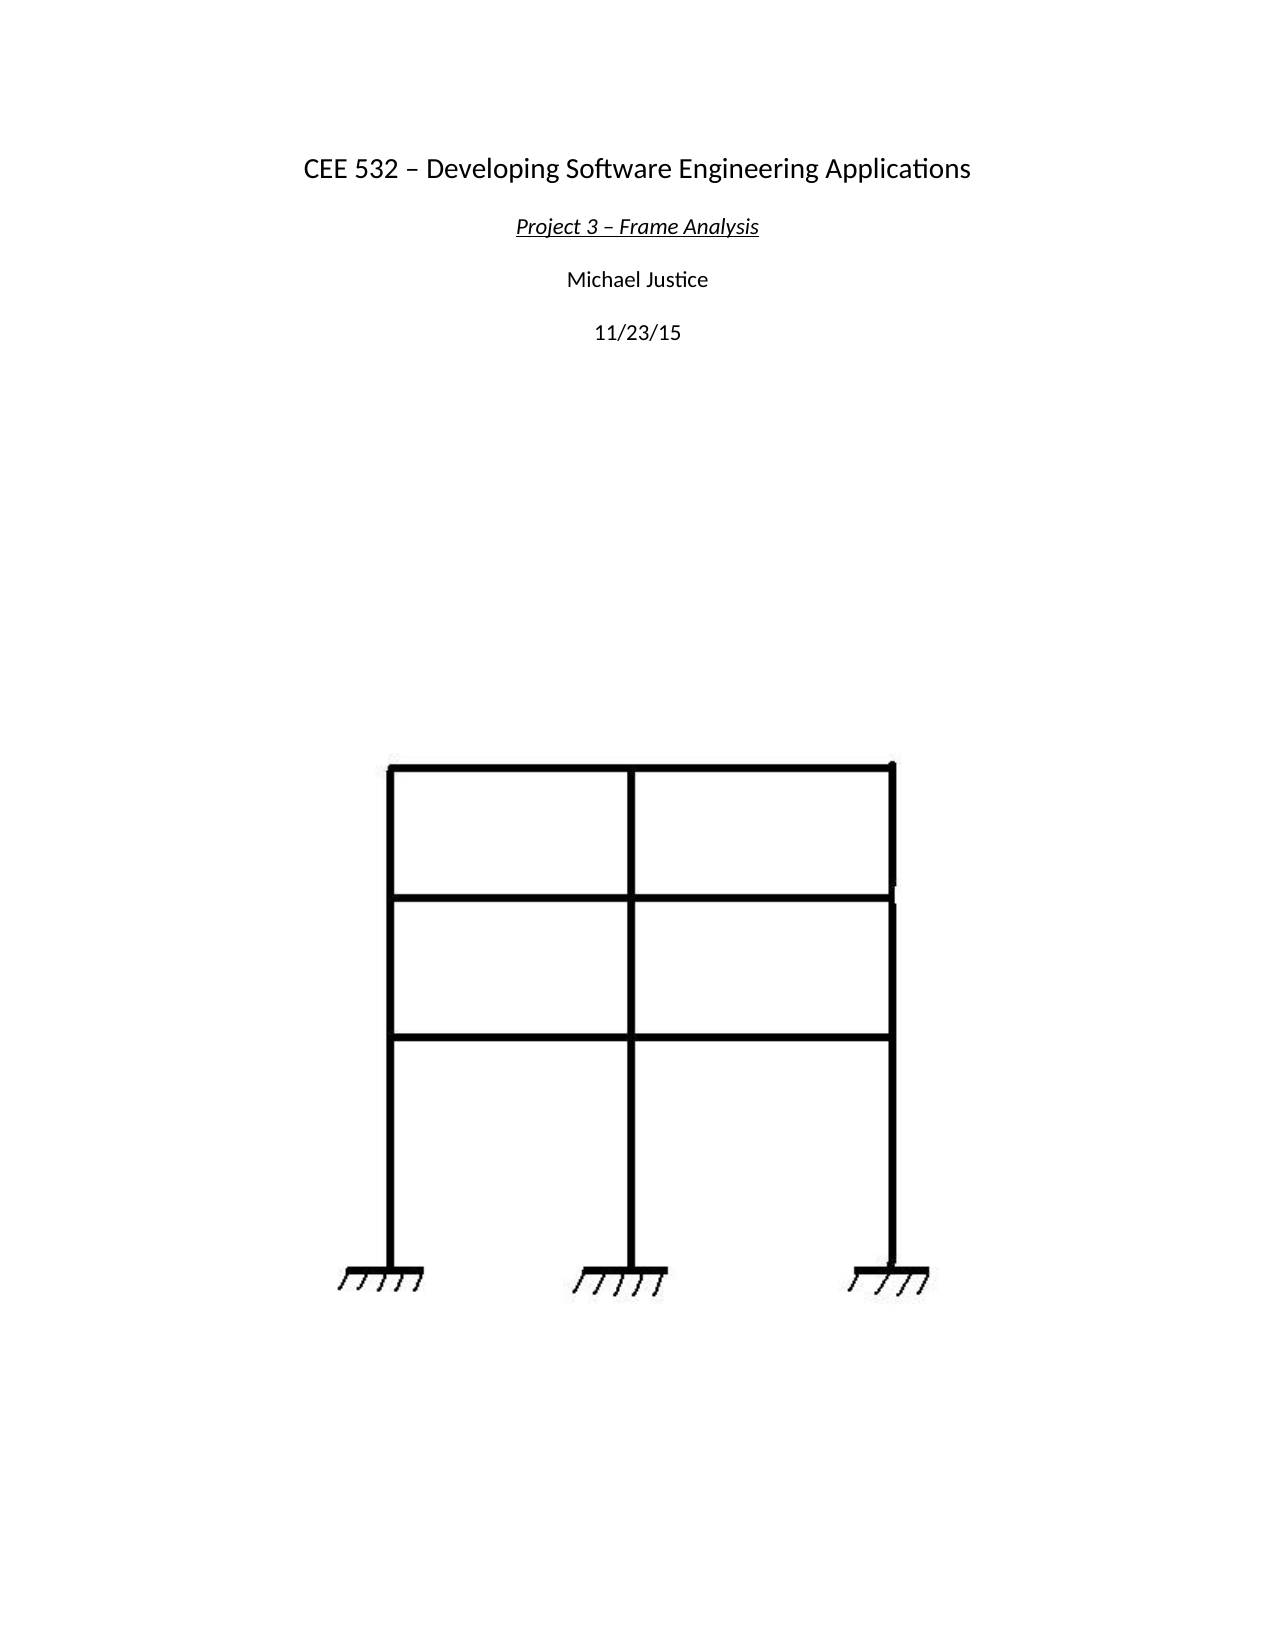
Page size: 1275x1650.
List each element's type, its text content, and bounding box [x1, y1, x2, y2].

picture [263, 742, 1064, 1342]
text 11/23/15 [150, 318, 1125, 346]
text Michael Justice [150, 265, 1125, 293]
text Project 3 – Frame Analysis [150, 212, 1125, 240]
text CEE 532 – Developing Software Engineering Applications [150, 150, 1125, 186]
